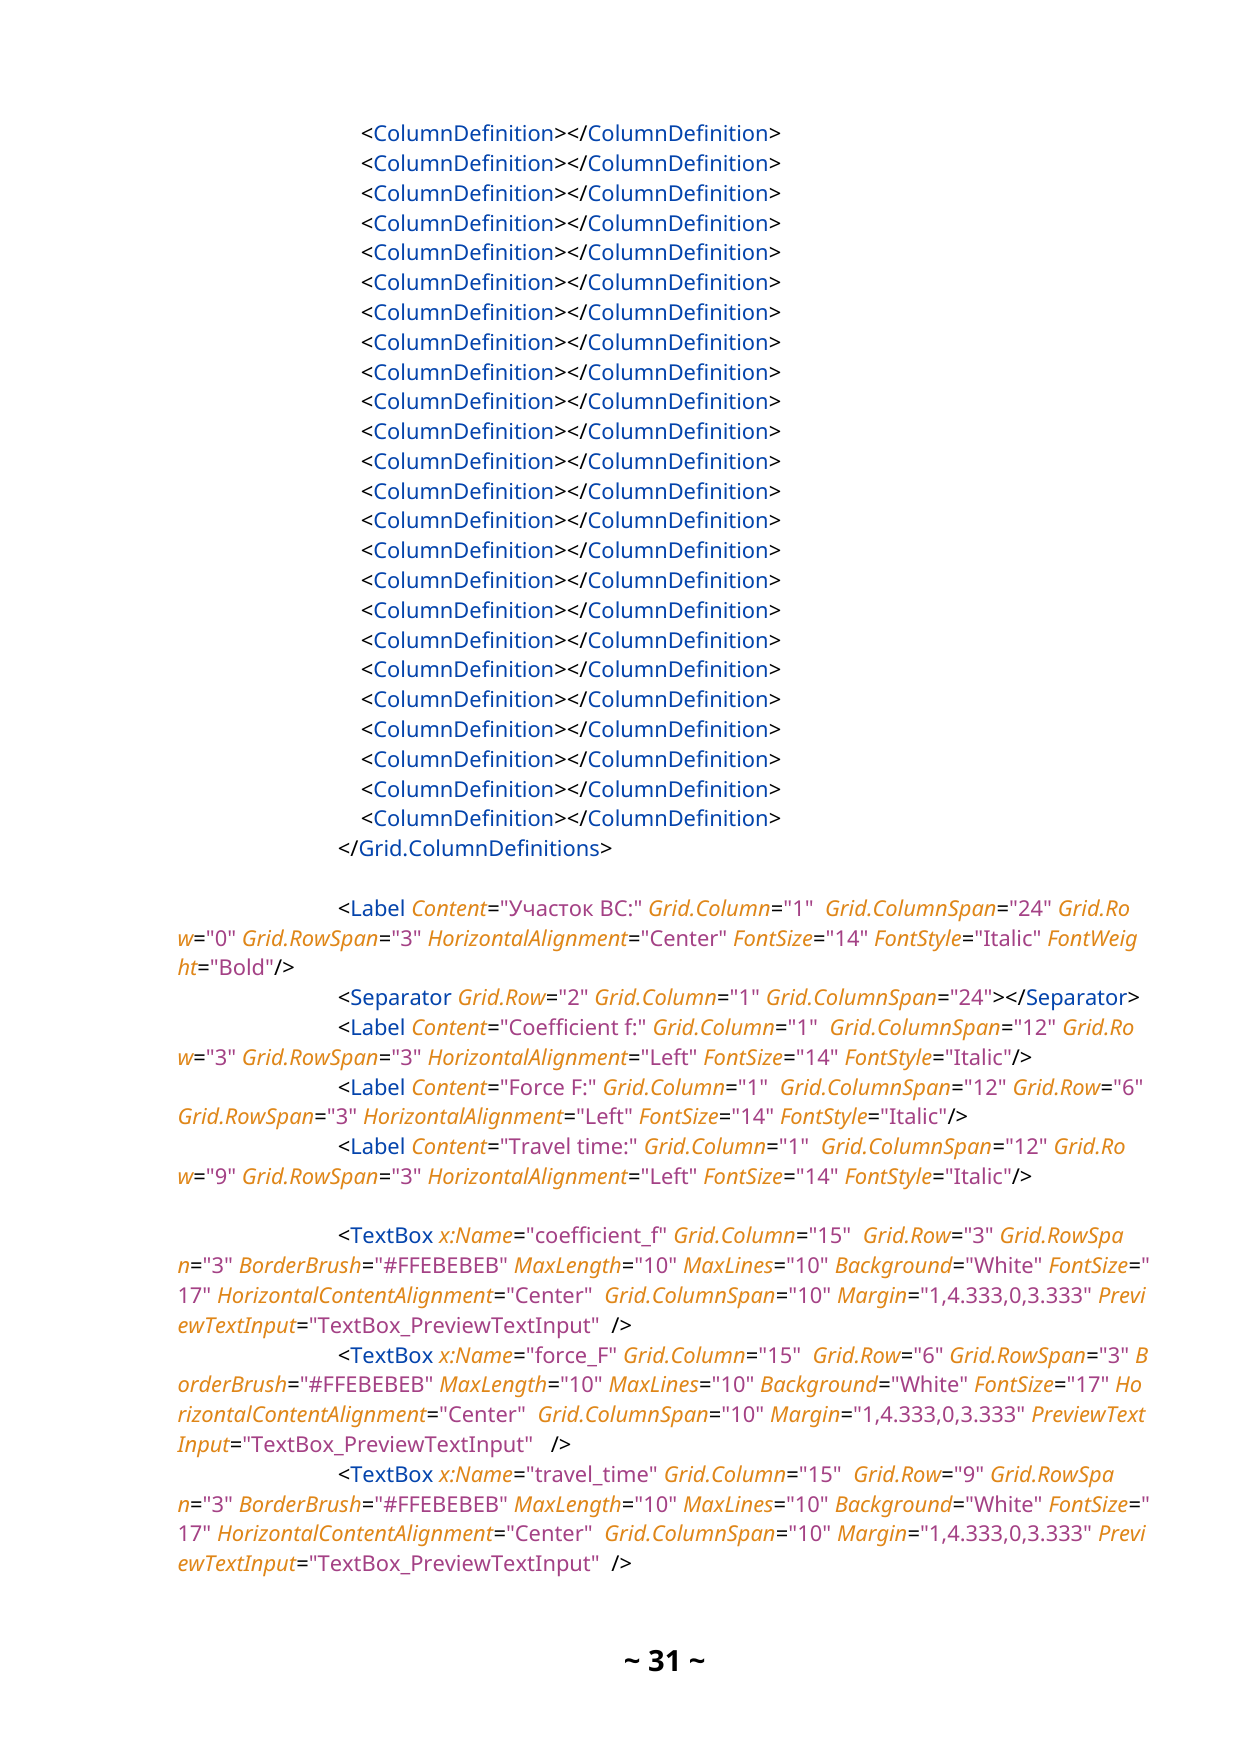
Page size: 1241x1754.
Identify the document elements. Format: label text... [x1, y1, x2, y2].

text <ColumnDefinition></ColumnDefinition> [177, 535, 1152, 565]
text <Label Content="Travel time:" Grid.Column="1" Grid.ColumnSpan="12" Grid.Row="9" Grid.RowSpan="3" HorizontalAlignment="Left" FontSize="14" FontStyle="Italic"/> [177, 1131, 1152, 1191]
text <ColumnDefinition></ColumnDefinition> [177, 327, 1152, 356]
text <ColumnDefinition></ColumnDefinition> [177, 654, 1152, 684]
text <ColumnDefinition></ColumnDefinition> [177, 744, 1152, 773]
text </Grid.ColumnDefinitions> [177, 833, 1152, 863]
text <Label Content="Участок BC:" Grid.Column="1" Grid.ColumnSpan="24" Grid.Row="0" Grid.RowSpan="3" HorizontalAlignment="Center" FontSize="14" FontStyle="Italic" FontWeight="Bold"/> [177, 893, 1152, 982]
text <ColumnDefinition></ColumnDefinition> [177, 476, 1152, 505]
text <Label Content="Force F:" Grid.Column="1" Grid.ColumnSpan="12" Grid.Row="6" Grid.RowSpan="3" HorizontalAlignment="Left" FontSize="14" FontStyle="Italic"/> [177, 1071, 1152, 1131]
text <ColumnDefinition></ColumnDefinition> [177, 624, 1152, 654]
text <ColumnDefinition></ColumnDefinition> [177, 178, 1152, 207]
text <Separator Grid.Row="2" Grid.Column="1" Grid.ColumnSpan="24"></Separator> [177, 982, 1152, 1012]
text <ColumnDefinition></ColumnDefinition> [177, 386, 1152, 416]
text <ColumnDefinition></ColumnDefinition> [177, 416, 1152, 446]
text <ColumnDefinition></ColumnDefinition> [177, 803, 1152, 833]
text <Label Content="Coefficient f:" Grid.Column="1" Grid.ColumnSpan="12" Grid.Row="3" Grid.RowSpan="3" HorizontalAlignment="Left" FontSize="14" FontStyle="Italic"/> [177, 1012, 1152, 1071]
text <ColumnDefinition></ColumnDefinition> [177, 684, 1152, 714]
text <ColumnDefinition></ColumnDefinition> [177, 714, 1152, 744]
text <TextBox x:Name="coefficient_f" Grid.Column="15" Grid.Row="3" Grid.RowSpan="3" BorderBrush="#FFEBEBEB" MaxLength="10" MaxLines="10" Background="White" FontSize="17" HorizontalContentAlignment="Center" Grid.ColumnSpan="10" Margin="1,4.333,0,3.333" PreviewTextInput="TextBox_PreviewTextInput" /> [177, 1220, 1152, 1339]
text <ColumnDefinition></ColumnDefinition> [177, 148, 1152, 178]
text <ColumnDefinition></ColumnDefinition> [177, 267, 1152, 297]
text <ColumnDefinition></ColumnDefinition> [177, 773, 1152, 803]
text <ColumnDefinition></ColumnDefinition> [177, 207, 1152, 237]
text <TextBox x:Name="travel_time" Grid.Column="15" Grid.Row="9" Grid.RowSpan="3" BorderBrush="#FFEBEBEB" MaxLength="10" MaxLines="10" Background="White" FontSize="17" HorizontalContentAlignment="Center" Grid.ColumnSpan="10" Margin="1,4.333,0,3.333" PreviewTextInput="TextBox_PreviewTextInput" /> [177, 1459, 1152, 1578]
text <ColumnDefinition></ColumnDefinition> [177, 118, 1152, 148]
text <ColumnDefinition></ColumnDefinition> [177, 565, 1152, 595]
text <ColumnDefinition></ColumnDefinition> [177, 505, 1152, 535]
text <TextBox x:Name="force_F" Grid.Column="15" Grid.Row="6" Grid.RowSpan="3" BorderBrush="#FFEBEBEB" MaxLength="10" MaxLines="10" Background="White" FontSize="17" HorizontalContentAlignment="Center" Grid.ColumnSpan="10" Margin="1,4.333,0,3.333" PreviewTextInput="TextBox_PreviewTextInput" /> [177, 1339, 1152, 1459]
text <ColumnDefinition></ColumnDefinition> [177, 297, 1152, 327]
text <ColumnDefinition></ColumnDefinition> [177, 595, 1152, 624]
text <ColumnDefinition></ColumnDefinition> [177, 446, 1152, 476]
text <ColumnDefinition></ColumnDefinition> [177, 237, 1152, 267]
text <ColumnDefinition></ColumnDefinition> [177, 356, 1152, 386]
